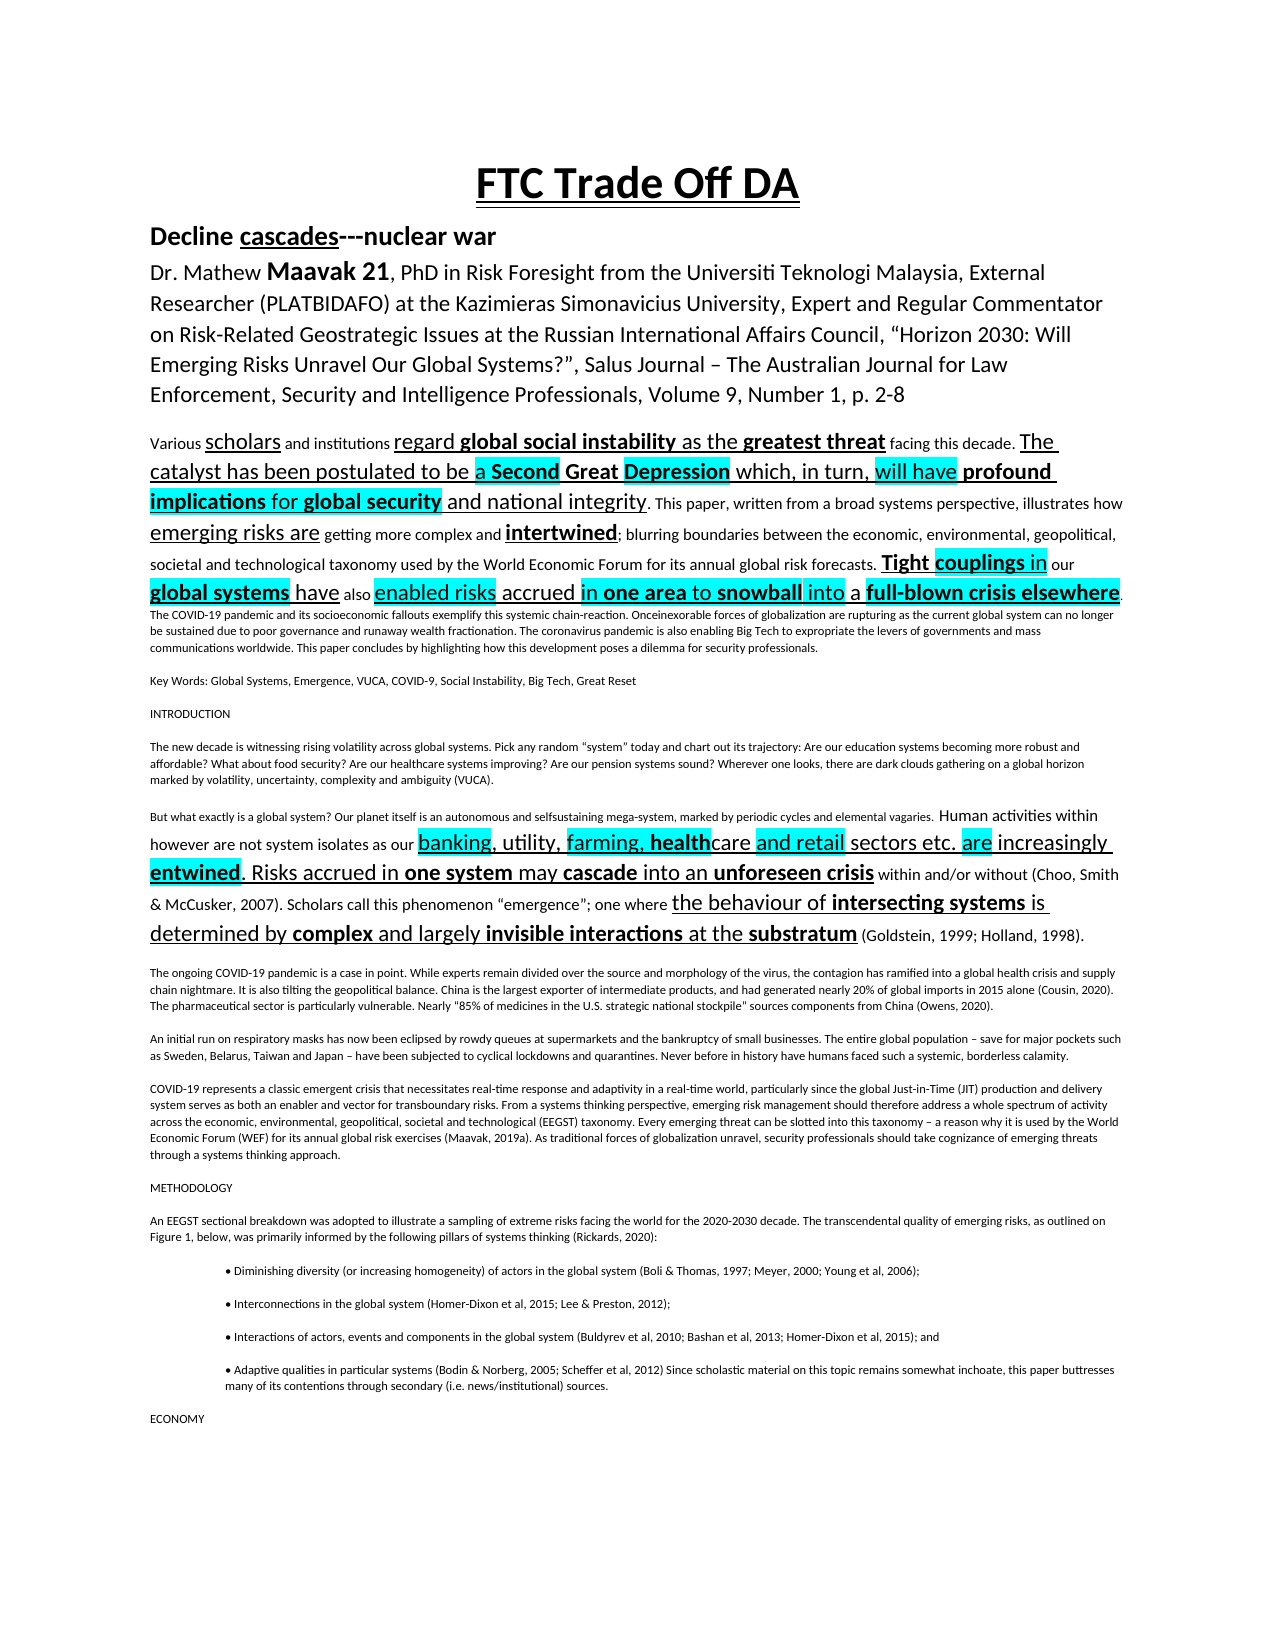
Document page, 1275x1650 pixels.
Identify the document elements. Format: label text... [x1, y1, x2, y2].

text COVID-19 represents a classic emergent crisis that necessitates real-time response and adaptivity in a real-time world, particularly since the global Just-in-Time (JIT) production and delivery system serves as both an enabler and vector for transboundary risks. From a systems thinking perspective, emerging risk management should therefore address a whole spectrum of activity across the economic, environmental, geopolitical, societal and technological (EEGST) taxonomy. Every emerging threat can be slotted into this taxonomy – a reason why it is used by the World Economic Forum (WEF) for its annual global risk exercises (Maavak, 2019a). As traditional forces of globalization unravel, security professionals should take cognizance of emerging threats through a systems thinking approach. [150, 1081, 1125, 1162]
text But what exactly is a global system? Our planet itself is an autonomous and selfsustaining mega-system, marked by periodic cycles and elemental vagaries. Human activities within however are not system isolates as our banking, utility, farming, healthcare and retail sectors etc. are increasingly entwined. Risks accrued in one system may cascade into an unforeseen crisis within and/or without (Choo, Smith & McCusker, 2007). Scholars call this phenomenon “emergence”; one where the behaviour of intersecting systems is determined by complex and largely invisible interactions at the substratum (Goldstein, 1999; Holland, 1998). [150, 806, 1125, 947]
text An EEGST sectional breakdown was adopted to illustrate a sampling of extreme risks facing the world for the 2020-2030 decade. The transcendental quality of emerging risks, as outlined on Figure 1, below, was primarily informed by the following pillars of systems thinking (Rickards, 2020): [150, 1213, 1125, 1245]
text • Interconnections in the global system (Homer-Dixon et al, 2015; Lee & Preston, 2012); [225, 1296, 1125, 1311]
text ECONOMY [150, 1412, 1125, 1427]
text An initial run on respiratory masks has now been eclipsed by rowdy queues at supermarkets and the bankruptcy of small businesses. The entire global population – save for major pockets such as Sweden, Belarus, Taiwan and Japan – have been subjected to cyclical lockdowns and quarantines. Never before in history have humans faced such a systemic, borderless calamity. [150, 1032, 1125, 1063]
text The ongoing COVID-19 pandemic is a case in point. While experts remain divided over the source and morphology of the virus, the contagion has ramified into a global health crisis and supply chain nightmare. It is also tilting the geopolitical balance. China is the largest exporter of intermediate products, and had generated nearly 20% of global imports in 2015 alone (Cousin, 2020). The pharmaceutical sector is particularly vulnerable. Nearly “85% of medicines in the U.S. strategic national stockpile” sources components from China (Owens, 2020). [150, 966, 1125, 1014]
text • Adaptive qualities in particular systems (Bodin & Norberg, 2005; Scheffer et al, 2012) Since scholastic material on this topic remains somewhat inchoate, this paper buttresses many of its contentions through secondary (i.e. news/institutional) sources. [225, 1362, 1125, 1394]
text Key Words: Global Systems, Emergence, VUCA, COVID-9, Social Instability, Big Tech, Great Reset [150, 673, 1125, 688]
text • Interactions of actors, events and components in the global system (Buldyrev et al, 2010; Bashan et al, 2013; Homer-Dixon et al, 2015); and [225, 1329, 1125, 1344]
text METHODOLOGY [150, 1180, 1125, 1195]
subtitle FTC Trade Off DA [150, 154, 1125, 210]
text INTRODUCTION [150, 706, 1125, 722]
text The new decade is witnessing rising volatility across global systems. Pick any random “system” today and chart out its trajectory: Are our education systems becoming more robust and affordable? What about food security? Are our healthcare systems improving? Are our pension systems sound? Wherever one looks, there are dark clouds gathering on a global horizon marked by volatility, uncertainty, complexity and ambiguity (VUCA). [150, 739, 1125, 788]
text • Diminishing diversity (or increasing homogeneity) of actors in the global system (Boli & Thomas, 1997; Meyer, 2000; Young et al, 2006); [225, 1263, 1125, 1278]
subtitle Decline cascades---nuclear war [150, 219, 1125, 252]
text Various scholars and institutions regard global social instability as the greatest threat facing this decade. The catalyst has been postulated to be a Second Great Depression which, in turn, will have profound implications for global security and national integrity. This paper, written from a broad systems perspective, illustrates how emerging risks are getting more complex and intertwined; blurring boundaries between the economic, environmental, geopolitical, societal and technological taxonomy used by the World Economic Forum for its annual global risk forecasts. Tight couplings in our global systems have also enabled risks accrued in one area to snowball into a full-blown crisis elsewhere. The COVID-19 pandemic and its socioeconomic fallouts exemplify this systemic chain-reaction. Onceinexorable forces of globalization are rupturing as the current global system can no longer be sustained due to poor governance and runaway wealth fractionation. The coronavirus pandemic is also enabling Big Tech to expropriate the levers of governments and mass communications worldwide. This paper concludes by highlighting how this development poses a dilemma for security professionals. [150, 427, 1125, 655]
text Dr. Mathew Maavak 21, PhD in Risk Foresight from the Universiti Teknologi Malaysia, External Researcher (PLATBIDAFO) at the Kazimieras Simonavicius University, Expert and Regular Commentator on Risk-Related Geostrategic Issues at the Russian International Affairs Council, “Horizon 2030: Will Emerging Risks Unravel Our Global Systems?”, Salus Journal – The Australian Journal for Law Enforcement, Security and Intelligence Professionals, Volume 9, Number 1, p. 2-8 [150, 254, 1125, 408]
